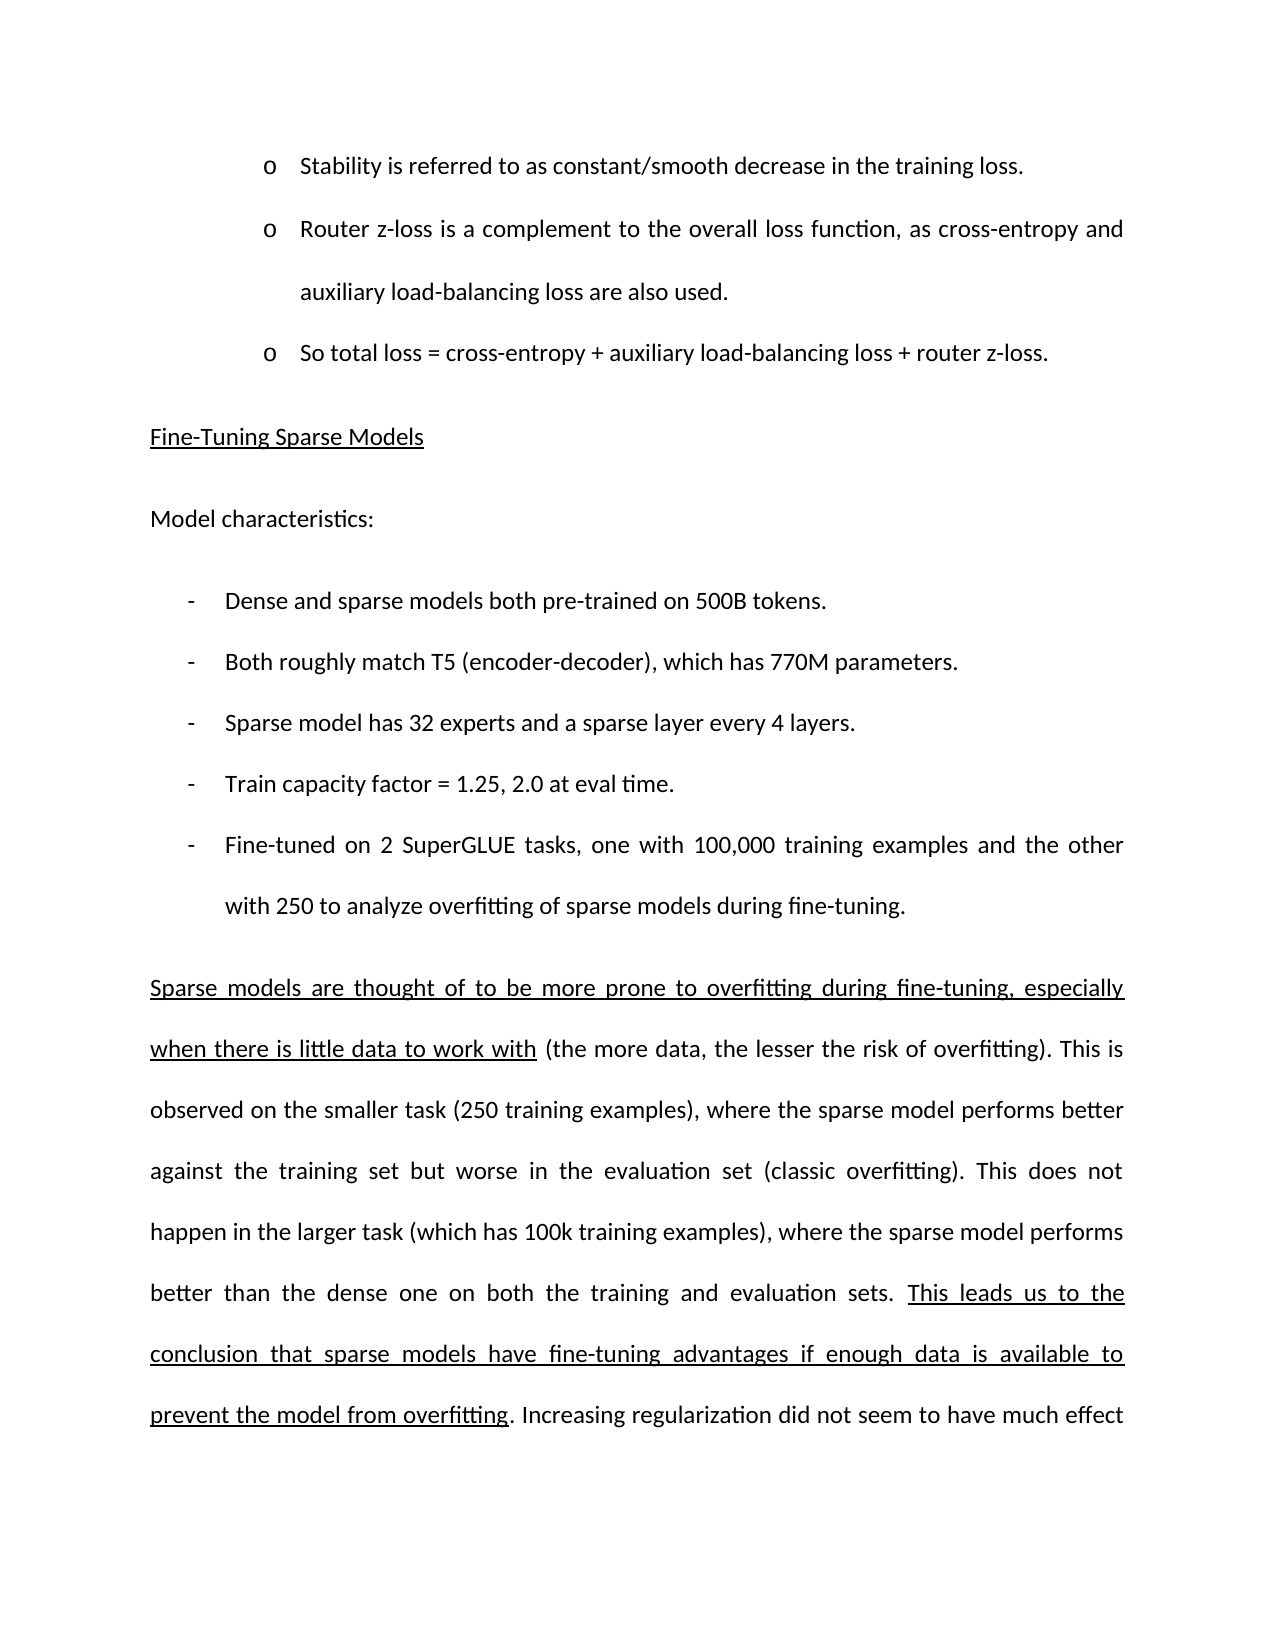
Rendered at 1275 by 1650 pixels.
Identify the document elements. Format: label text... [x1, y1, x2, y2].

list Sparse model has 32 experts and a sparse layer every 4 layers. [187, 707, 1125, 738]
list Fine-tuned on 2 SuperGLUE tasks, one with 100,000 training examples and the other with 250 to analyze overfitting of sparse models during fine-tuning. [187, 829, 1125, 921]
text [150, 1366, 1125, 1430]
list Router z-loss is a complement to the overall loss function, as cross-entropy and auxiliary load-balancing loss are also used. [262, 213, 1125, 306]
text Model characteristics: [150, 503, 1125, 534]
list Dense and sparse models both pre-trained on 500B tokens. [187, 585, 1125, 616]
list Both roughly match T5 (encoder-decoder), which has 770M parameters. [187, 646, 1125, 677]
list Train capacity factor = 1.25, 2.0 at eval time. [187, 768, 1125, 799]
list Stability is referred to as constant/smooth decrease in the training loss. [262, 150, 1125, 182]
list So total loss = cross-entropy + auxiliary load-balancing loss + router z-loss. [262, 337, 1125, 369]
text Fine-Tuning Sparse Models [150, 421, 1125, 452]
